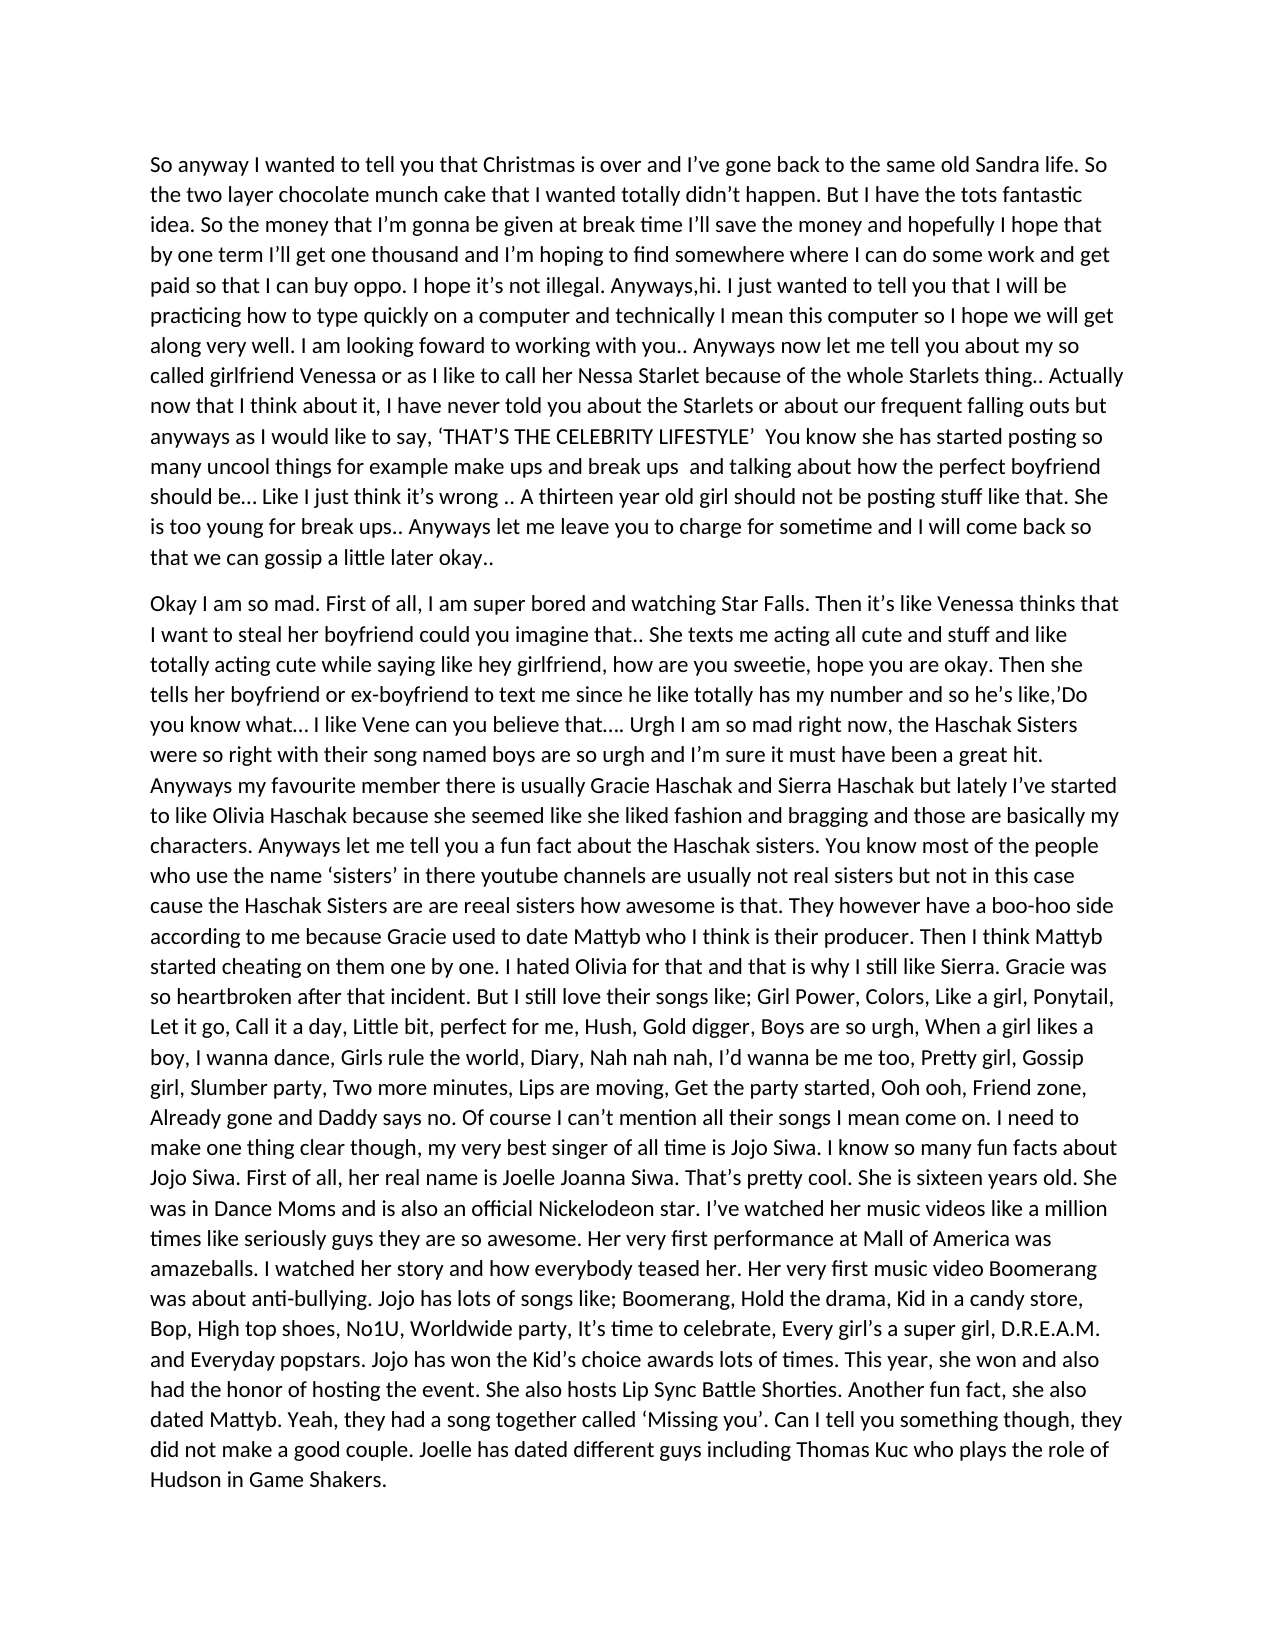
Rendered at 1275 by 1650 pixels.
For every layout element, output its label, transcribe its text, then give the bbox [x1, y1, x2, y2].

text So anyway I wanted to tell you that Christmas is over and I’ve gone back to the same old Sandra life. So the two layer chocolate munch cake that I wanted totally didn’t happen. But I have the tots fantastic idea. So the money that I’m gonna be given at break time I’ll save the money and hopefully I hope that by one term I’ll get one thousand and I’m hoping to find somewhere where I can do some work and get paid so that I can buy oppo. I hope it’s not illegal. Anyways,hi. I just wanted to tell you that I will be practicing how to type quickly on a computer and technically I mean this computer so I hope we will get along very well. I am looking foward to working with you.. Anyways now let me tell you about my so called girlfriend Venessa or as I like to call her Nessa Starlet because of the whole Starlets thing.. Actually now that I think about it, I have never told you about the Starlets or about our frequent falling outs but anyways as I would like to say, ‘THAT’S THE CELEBRITY LIFESTYLE’ You know she has started posting so many uncool things for example make ups and break ups and talking about how the perfect boyfriend should be… Like I just think it’s wrong .. A thirteen year old girl should not be posting stuff like that. She is too young for break ups.. Anyways let me leave you to charge for sometime and I will come back so that we can gossip a little later okay.. [150, 150, 1125, 571]
text Okay I am so mad. First of all, I am super bored and watching Star Falls. Then it’s like Venessa thinks that I want to steal her boyfriend could you imagine that.. She texts me acting all cute and stuff and like totally acting cute while saying like hey girlfriend, how are you sweetie, hope you are okay. Then she tells her boyfriend or ex-boyfriend to text me since he like totally has my number and so he’s like,’Do you know what… I like Vene can you believe that…. Urgh I am so mad right now, the Haschak Sisters were so right with their song named boys are so urgh and I’m sure it must have been a great hit. Anyways my favourite member there is usually Gracie Haschak and Sierra Haschak but lately I’ve started to like Olivia Haschak because she seemed like she liked fashion and bragging and those are basically my characters. Anyways let me tell you a fun fact about the Haschak sisters. You know most of the people who use the name ‘sisters’ in there youtube channels are usually not real sisters but not in this case cause the Haschak Sisters are are reeal sisters how awesome is that. They however have a boo-hoo side according to me because Gracie used to date Mattyb who I think is their producer. Then I think Mattyb started cheating on them one by one. I hated Olivia for that and that is why I still like Sierra. Gracie was so heartbroken after that incident. But I still love their songs like; Girl Power, Colors, Like a girl, Ponytail, Let it go, Call it a day, Little bit, perfect for me, Hush, Gold digger, Boys are so urgh, When a girl likes a boy, I wanna dance, Girls rule the world, Diary, Nah nah nah, I’d wanna be me too, Pretty girl, Gossip girl, Slumber party, Two more minutes, Lips are moving, Get the party started, Ooh ooh, Friend zone, Already gone and Daddy says no. Of course I can’t mention all their songs I mean come on. I need to make one thing clear though, my very best singer of all time is Jojo Siwa. I know so many fun facts about Jojo Siwa. First of all, her real name is Joelle Joanna Siwa. That’s pretty cool. She is sixteen years old. She was in Dance Moms and is also an official Nickelodeon star. I’ve watched her music videos like a million times like seriously guys they are so awesome. Her very first performance at Mall of America was amazeballs. I watched her story and how everybody teased her. Her very first music video Boomerang was about anti-bullying. Jojo has lots of songs like; Boomerang, Hold the drama, Kid in a candy store, Bop, High top shoes, No1U, Worldwide party, It’s time to celebrate, Every girl’s a super girl, D.R.E.A.M. and Everyday popstars. Jojo has won the Kid’s choice awards lots of times. This year, she won and also had the honor of hosting the event. She also hosts Lip Sync Battle Shorties. Another fun fact, she also dated Mattyb. Yeah, they had a song together called ‘Missing you’. Can I tell you something though, they did not make a good couple. Joelle has dated different guys including Thomas Kuc who plays the role of Hudson in Game Shakers. [150, 589, 1125, 1494]
